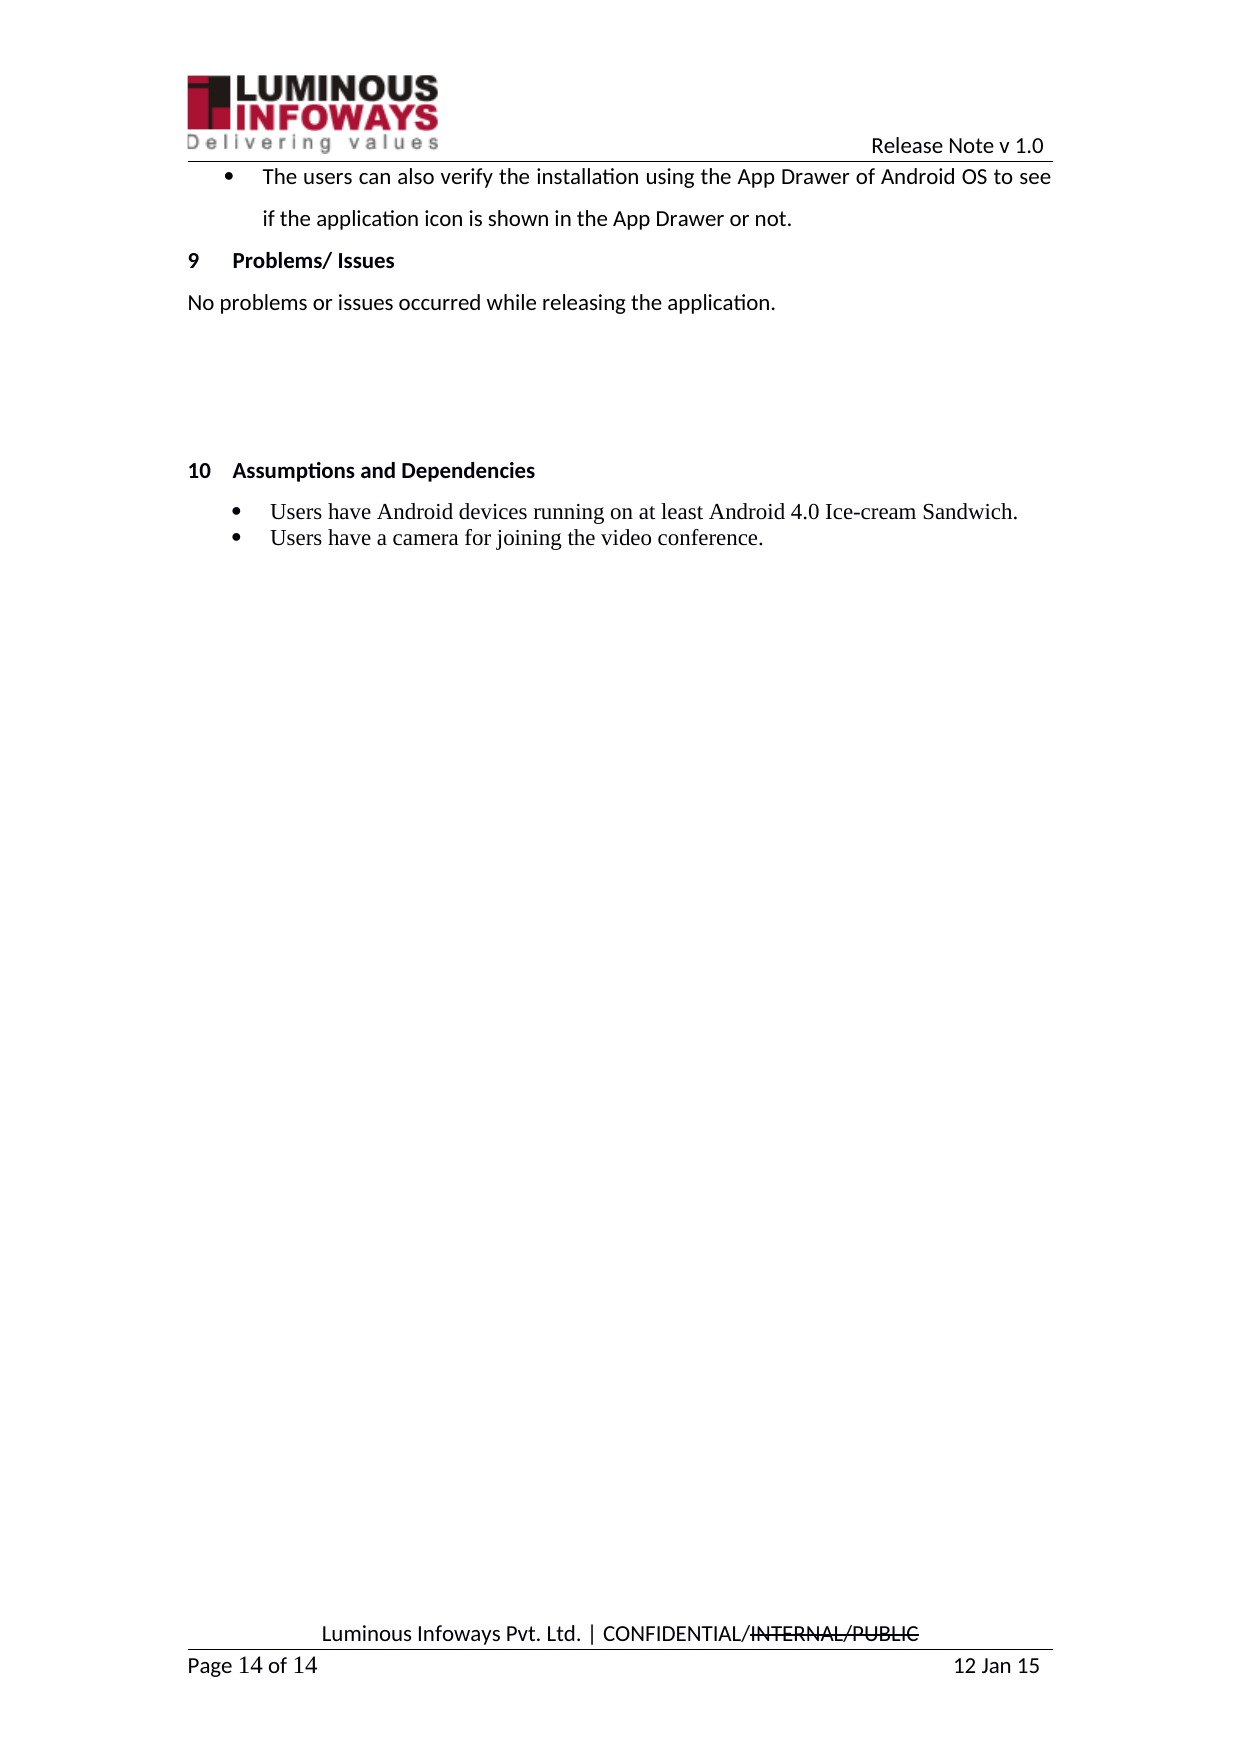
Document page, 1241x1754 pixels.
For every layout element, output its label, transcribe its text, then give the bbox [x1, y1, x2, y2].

list The users can also verify the installation using the App Drawer of Android OS to see if the application icon is shown in the App Drawer or not. [225, 162, 1053, 232]
subtitle Assumptions and Dependencies [187, 456, 1053, 484]
list Users have a camera for joining the video conference. [232, 524, 1053, 551]
text No problems or issues occurred while releasing the application. [187, 288, 1053, 316]
picture [187, 75, 438, 154]
subtitle Problems/ Issues [187, 246, 1053, 274]
list Users have Android devices running on at least Android 4.0 Ice-cream Sandwich. [232, 498, 1053, 524]
